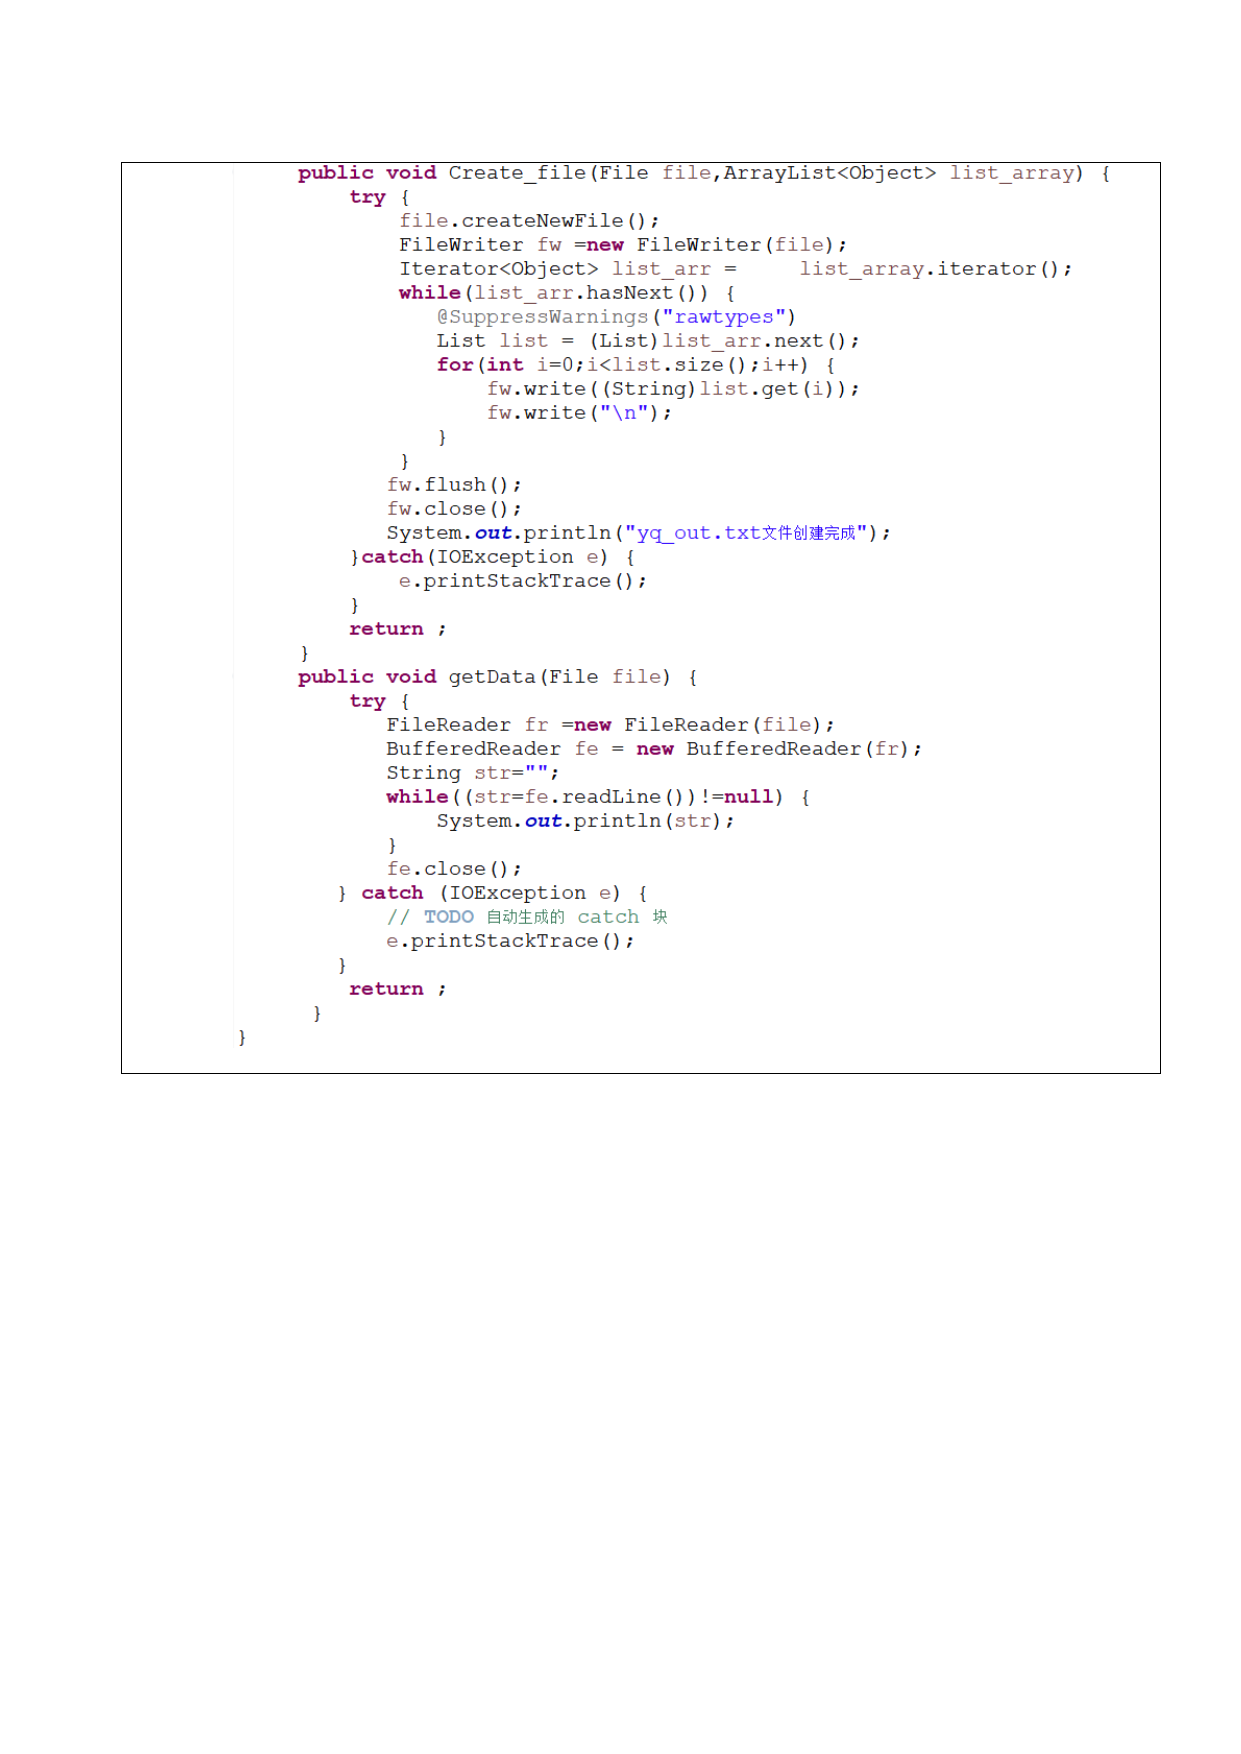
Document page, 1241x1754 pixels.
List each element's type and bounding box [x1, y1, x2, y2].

picture [232, 163, 1160, 1048]
